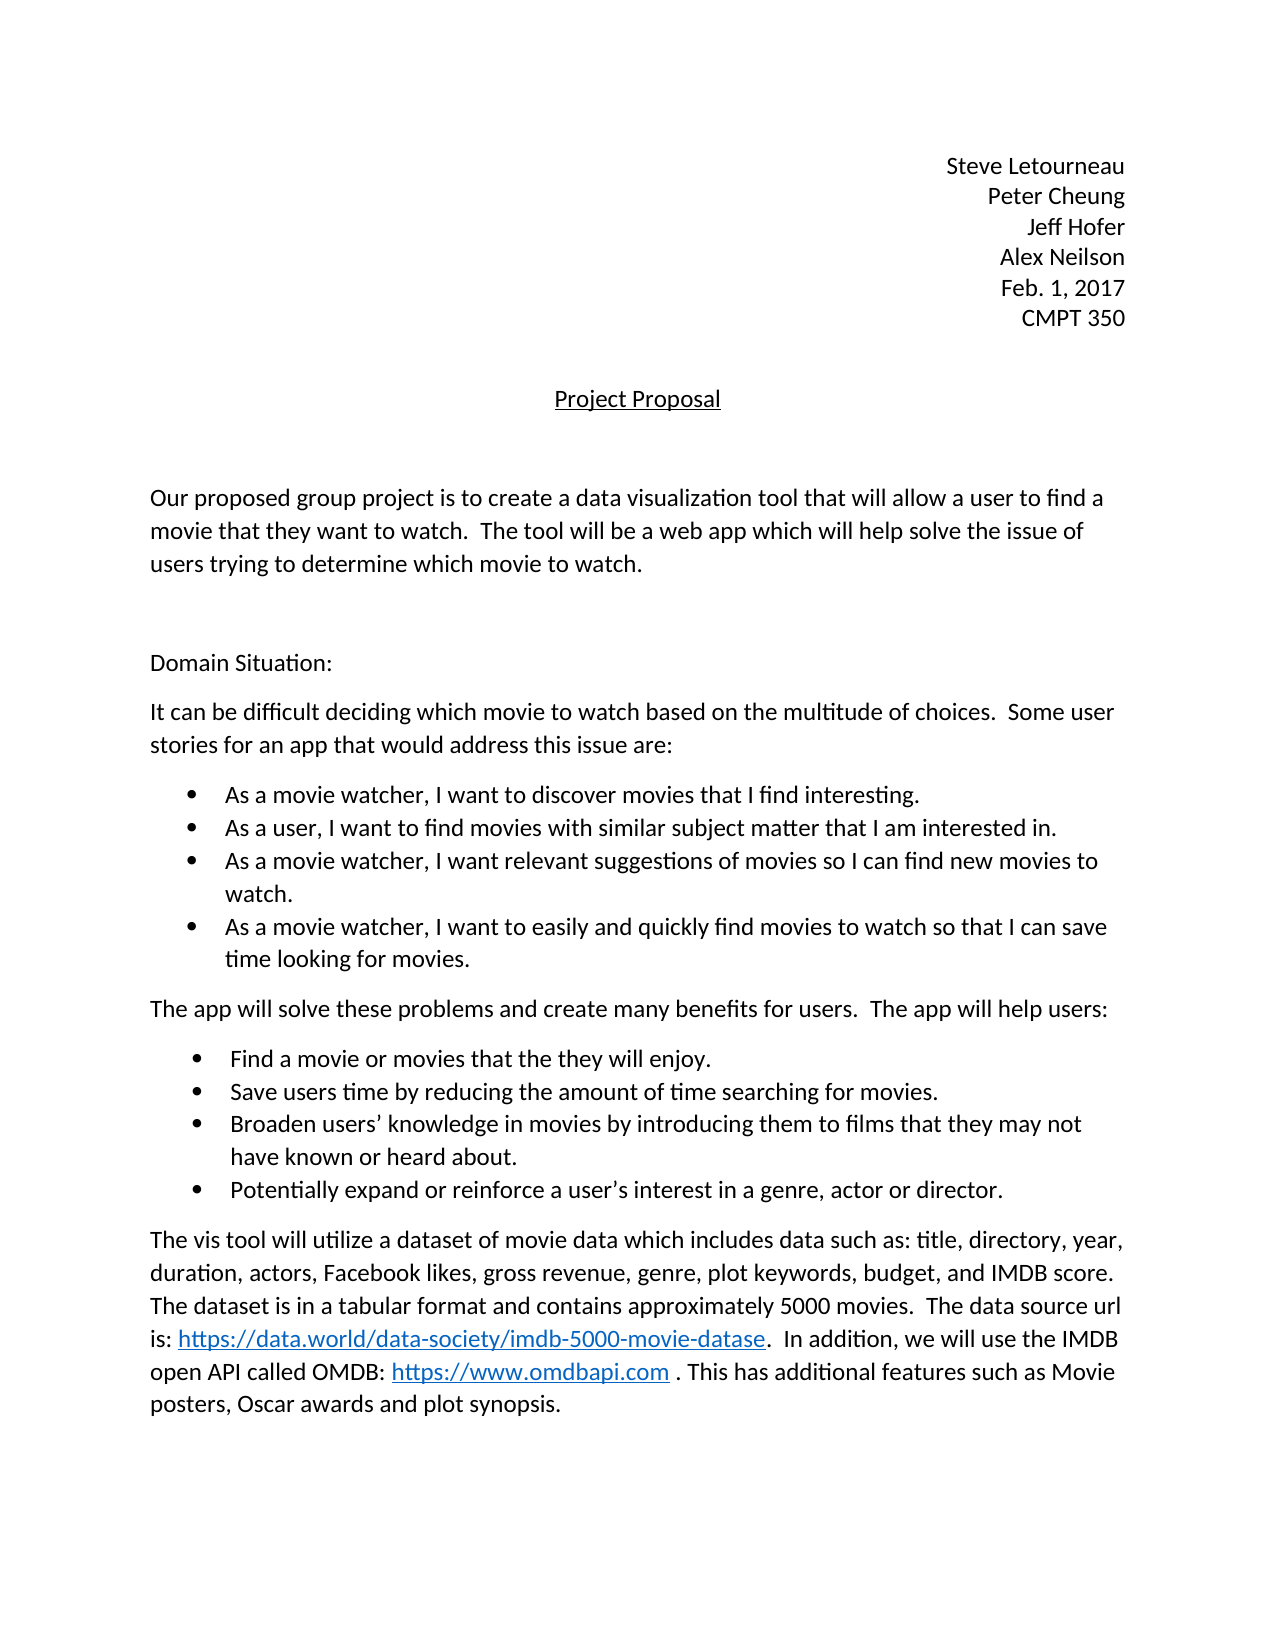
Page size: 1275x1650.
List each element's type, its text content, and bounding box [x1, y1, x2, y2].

list As a user, I want to find movies with similar subject matter that I am interested in. [187, 812, 1125, 842]
text The app will solve these problems and create many benefits for users. The app will help users: [150, 993, 1125, 1024]
text CMPT 350 [150, 303, 1125, 333]
list Broaden users’ knowledge in movies by introducing them to films that they may not have known or heard about. [193, 1108, 1125, 1172]
list As a movie watcher, I want relevant suggestions of movies so I can find new movies to watch. [187, 845, 1125, 908]
text Project Proposal [150, 383, 1125, 413]
text Domain Situation: [150, 647, 1125, 677]
text Our proposed group project is to create a data visualization tool that will allow a user to find a movie that they want to watch. The tool will be a web app which will help solve the issue of users trying to determine which movie to watch. [150, 482, 1125, 578]
list As a movie watcher, I want to easily and quickly find movies to watch so that I can save time looking for movies. [187, 911, 1125, 974]
text Alex Neilson [150, 242, 1125, 272]
text Steve Letourneau [150, 150, 1125, 181]
list As a movie watcher, I want to discover movies that I find interesting. [187, 779, 1125, 809]
text Peter Cheung [150, 181, 1125, 211]
list Save users time by reducing the amount of time searching for movies. [193, 1076, 1125, 1106]
text Jeff Hofer [150, 211, 1125, 242]
text Feb. 1, 2017 [150, 272, 1125, 303]
text The vis tool will utilize a dataset of movie data which includes data such as: title, directory, year, duration, actors, Facebook likes, gross revenue, genre, plot keywords, budget, and IMDB score. The dataset is in a tabular format and contains approximately 5000 movies. The data source url is: https://data.world/data-society/imdb-5000-movie-datase. In addition, we will use the IMDB open API called OMDB: https://www.omdbapi.com . This has additional features such as Movie posters, Oscar awards and plot synopsis. [150, 1224, 1125, 1419]
text It can be difficult deciding which movie to watch based on the multitude of choices. Some user stories for an app that would address this issue are: [150, 696, 1125, 760]
list Potentially expand or reinforce a user’s interest in a genre, actor or director. [193, 1174, 1125, 1205]
list Find a movie or movies that the they will enjoy. [193, 1043, 1125, 1073]
